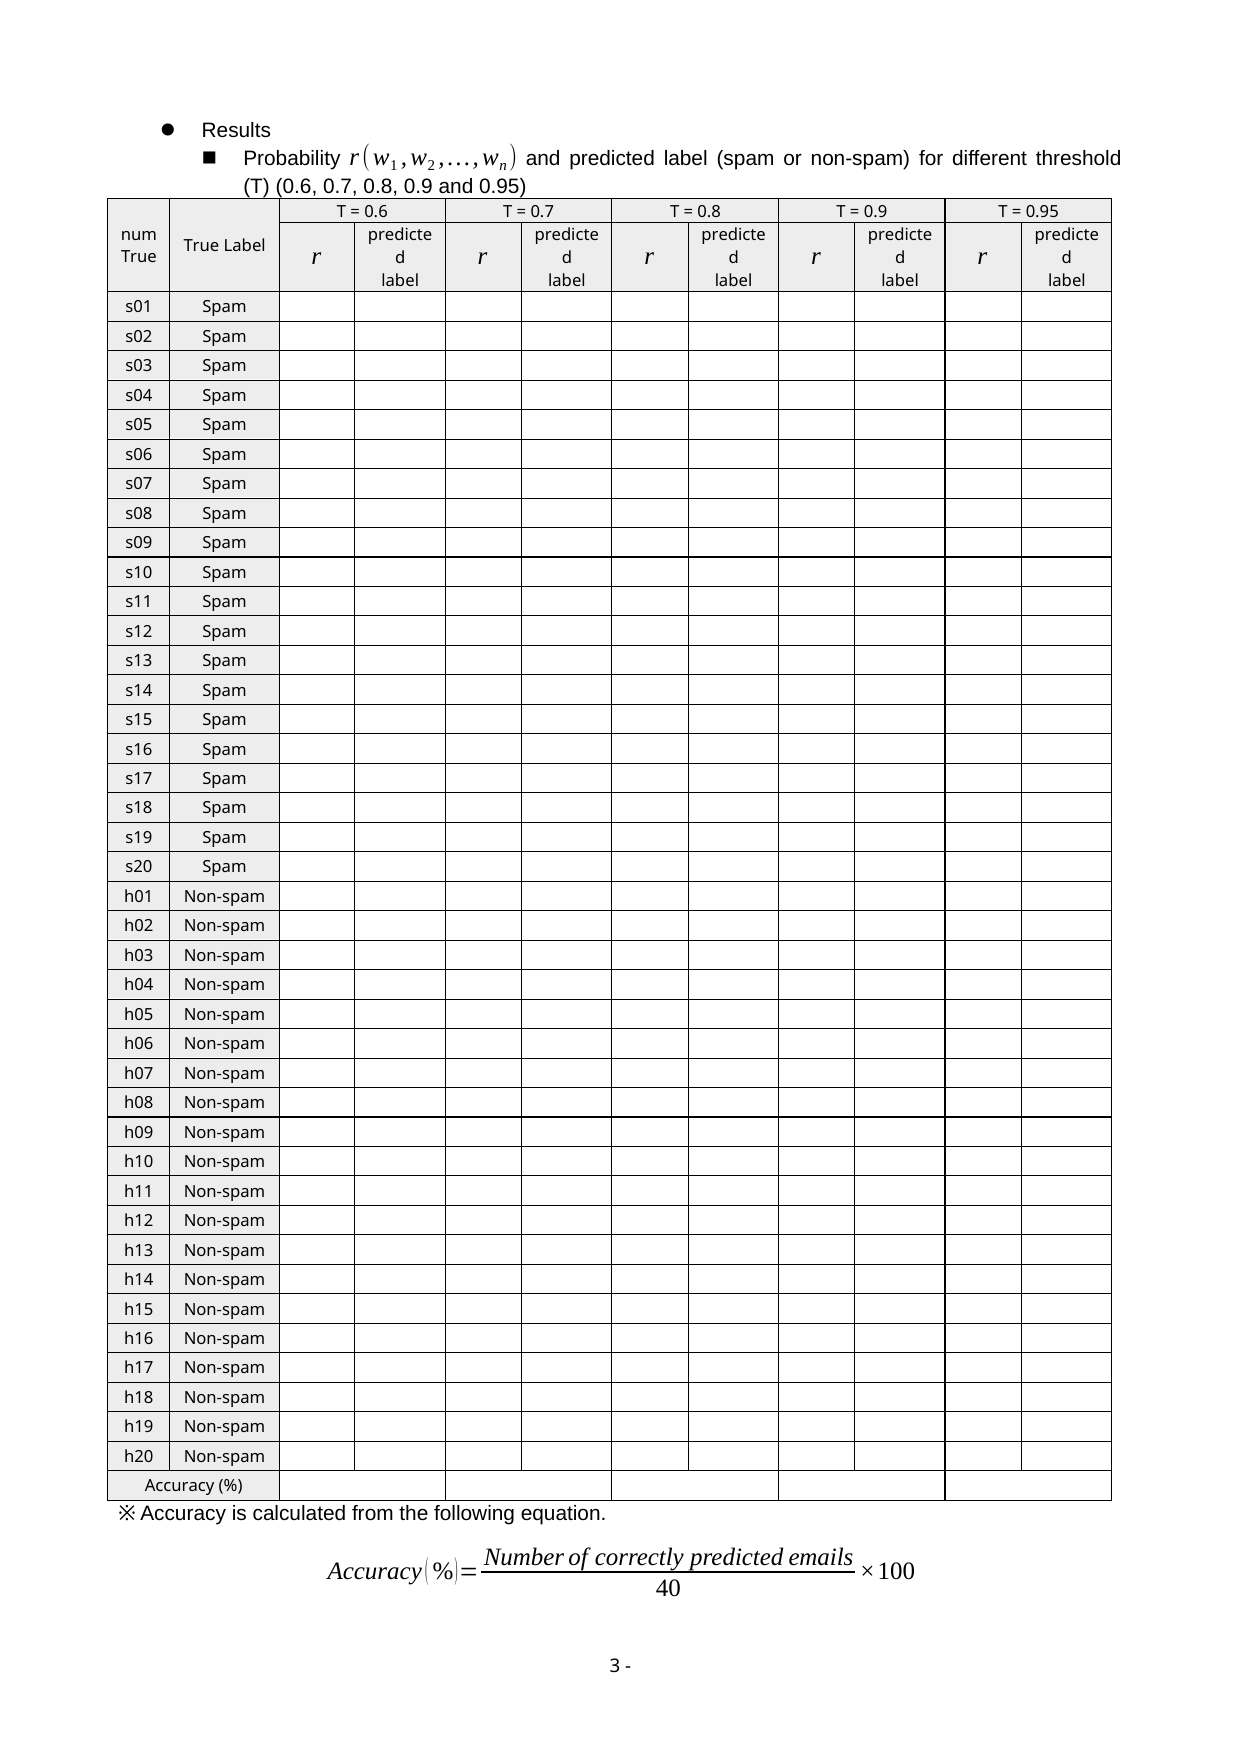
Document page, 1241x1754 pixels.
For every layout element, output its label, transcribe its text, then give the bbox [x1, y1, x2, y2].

table_cell [355, 528, 445, 556]
table_cell [612, 734, 688, 763]
table_cell [689, 1088, 778, 1116]
table_cell [446, 1471, 611, 1500]
table_cell Non-spam [170, 1442, 279, 1470]
table_cell [280, 499, 354, 527]
table_cell [855, 381, 944, 409]
table_cell [522, 558, 611, 586]
table_cell [779, 646, 854, 674]
table_cell [612, 1471, 778, 1500]
table_cell s15 [108, 705, 169, 733]
table_cell [689, 911, 778, 939]
table_cell [855, 558, 944, 586]
table_cell [855, 1383, 944, 1411]
table_cell [612, 1206, 688, 1234]
table_cell [946, 1029, 1021, 1057]
table_cell [946, 823, 1021, 851]
table_cell [779, 911, 854, 939]
table_cell [612, 882, 688, 910]
table_cell [355, 558, 445, 586]
table_cell [522, 1118, 611, 1146]
table_cell [522, 292, 611, 321]
table_cell [355, 941, 445, 969]
table_cell [446, 1265, 521, 1293]
table_cell [446, 351, 521, 379]
table_cell [855, 734, 944, 763]
table_cell s08 [108, 499, 169, 527]
table_cell h02 [108, 911, 169, 939]
table_cell [612, 351, 688, 379]
table_cell s09 [108, 528, 169, 556]
table_cell [946, 440, 1021, 468]
table_cell [779, 852, 854, 881]
table_cell [779, 440, 854, 468]
table_cell [855, 1265, 944, 1293]
table_cell [779, 469, 854, 497]
table_cell [612, 1118, 688, 1146]
table_cell [355, 1118, 445, 1146]
table_cell [522, 793, 611, 822]
table_cell [522, 1147, 611, 1175]
table_cell [1022, 1118, 1111, 1146]
table_cell [280, 1235, 354, 1264]
table_cell [779, 223, 854, 291]
table_cell [1022, 1147, 1111, 1175]
table_cell [355, 1059, 445, 1087]
table_cell h10 [108, 1147, 169, 1175]
table_cell [612, 528, 688, 556]
table_cell [280, 558, 354, 586]
table_cell [446, 1442, 521, 1470]
table_cell [446, 1353, 521, 1382]
table_cell [446, 469, 521, 497]
table_cell [1022, 646, 1111, 674]
table_cell [1022, 351, 1111, 379]
table_cell [280, 1000, 354, 1028]
table_cell [946, 1294, 1021, 1323]
table_cell Non-spam [170, 1059, 279, 1087]
table_cell [779, 322, 854, 350]
table_cell [446, 1000, 521, 1028]
table_cell [1022, 793, 1111, 822]
table_cell [689, 1353, 778, 1382]
table_cell [689, 1118, 778, 1146]
table_cell [446, 1176, 521, 1205]
table_cell s14 [108, 675, 169, 704]
table_cell [689, 499, 778, 527]
table_cell [689, 793, 778, 822]
table_cell [522, 1442, 611, 1470]
table_cell [1022, 941, 1111, 969]
table_cell [779, 410, 854, 438]
table_cell [779, 558, 854, 586]
table_cell [280, 1176, 354, 1205]
table_cell [355, 440, 445, 468]
table_cell [522, 1059, 611, 1087]
table_header T = 0.8 [612, 199, 778, 222]
table_cell [280, 1147, 354, 1175]
table_cell [1022, 705, 1111, 733]
table_cell [280, 440, 354, 468]
table_cell [522, 469, 611, 497]
table_cell s12 [108, 616, 169, 645]
table_cell Non-spam [170, 1029, 279, 1057]
table_cell [612, 1176, 688, 1205]
table_cell [355, 1442, 445, 1470]
table_cell [522, 1235, 611, 1264]
table_cell [280, 852, 354, 881]
table_cell [355, 911, 445, 939]
table_cell [855, 764, 944, 792]
table_cell Non-spam [170, 1294, 279, 1323]
table_cell [355, 616, 445, 645]
table_cell [355, 499, 445, 527]
table_cell [612, 381, 688, 409]
table_cell [1022, 1294, 1111, 1323]
table_cell [1022, 1265, 1111, 1293]
table_cell Spam [170, 852, 279, 881]
table_cell [1022, 734, 1111, 763]
table_cell Spam [170, 616, 279, 645]
table_cell [612, 1353, 688, 1382]
table_cell [612, 410, 688, 438]
table_cell [855, 1353, 944, 1382]
table_cell [779, 1324, 854, 1352]
table_cell [1022, 1059, 1111, 1087]
table_cell h17 [108, 1353, 169, 1382]
table_cell [1022, 1383, 1111, 1411]
table_cell [446, 1029, 521, 1057]
table_cell Accuracy (%) [108, 1471, 279, 1500]
table_cell [689, 1265, 778, 1293]
table_cell [446, 882, 521, 910]
table_cell h14 [108, 1265, 169, 1293]
table_cell s19 [108, 823, 169, 851]
table_cell [779, 1265, 854, 1293]
table_cell [855, 793, 944, 822]
table_cell [779, 1353, 854, 1382]
table_cell [355, 1147, 445, 1175]
table_cell h15 [108, 1294, 169, 1323]
table_cell [946, 1442, 1021, 1470]
table_cell [355, 381, 445, 409]
table_cell [446, 764, 521, 792]
table_cell s04 [108, 381, 169, 409]
table_cell [855, 528, 944, 556]
table_cell Non-spam [170, 1118, 279, 1146]
table_cell [1022, 469, 1111, 497]
table_cell [1022, 528, 1111, 556]
table_cell [1022, 1029, 1111, 1057]
table_cell [855, 322, 944, 350]
table_cell s13 [108, 646, 169, 674]
table_cell Non-spam [170, 882, 279, 910]
table_header num True [108, 199, 169, 291]
table_cell [689, 1176, 778, 1205]
table_cell Spam [170, 587, 279, 615]
table_cell [689, 1206, 778, 1234]
table_cell [612, 1000, 688, 1028]
table_cell [522, 823, 611, 851]
table_cell [1022, 1353, 1111, 1382]
table_cell [522, 1383, 611, 1411]
table_cell [522, 1000, 611, 1028]
table_cell [522, 1265, 611, 1293]
table_cell [522, 1412, 611, 1441]
list Results [160, 118, 1122, 142]
table_cell [280, 1118, 354, 1146]
table_cell [689, 705, 778, 733]
table_cell [355, 793, 445, 822]
table_cell [946, 675, 1021, 704]
table_cell [355, 410, 445, 438]
table_cell [946, 587, 1021, 615]
table_cell s01 [108, 292, 169, 321]
table_cell [446, 793, 521, 822]
table_cell [855, 1000, 944, 1028]
table_cell [355, 823, 445, 851]
table_cell [522, 410, 611, 438]
table_cell s10 [108, 558, 169, 586]
table_cell [522, 646, 611, 674]
table_cell [355, 970, 445, 998]
table_cell [446, 1324, 521, 1352]
table_cell [355, 734, 445, 763]
table_cell [355, 646, 445, 674]
table_cell [280, 970, 354, 998]
table_cell [280, 675, 354, 704]
table_cell [855, 1176, 944, 1205]
table_cell [946, 970, 1021, 998]
table_cell [855, 410, 944, 438]
table_cell [855, 292, 944, 321]
text ※ Accuracy is calculated from the following equation. [118, 1501, 1122, 1525]
table_cell predicted label [522, 223, 611, 291]
table_cell Spam [170, 646, 279, 674]
table_cell [612, 499, 688, 527]
table_cell [522, 764, 611, 792]
table_cell [946, 1088, 1021, 1116]
table_cell predicted label [855, 223, 944, 291]
table_cell [280, 941, 354, 969]
table_cell [355, 1265, 445, 1293]
table_cell [355, 1412, 445, 1441]
table_cell [946, 1176, 1021, 1205]
table_cell [355, 1206, 445, 1234]
table_cell [689, 1235, 778, 1264]
table_cell Non-spam [170, 1088, 279, 1116]
table_cell s03 [108, 351, 169, 379]
table_cell [1022, 1176, 1111, 1205]
table_cell [779, 1059, 854, 1087]
table_cell Non-spam [170, 1324, 279, 1352]
table_cell [612, 469, 688, 497]
table_cell [946, 499, 1021, 527]
table_cell [355, 1383, 445, 1411]
table_cell [522, 351, 611, 379]
table_cell [946, 1412, 1021, 1441]
table_cell h13 [108, 1235, 169, 1264]
table_cell [689, 616, 778, 645]
table_cell Non-spam [170, 1206, 279, 1234]
table_cell [280, 469, 354, 497]
table_cell [1022, 1235, 1111, 1264]
table_cell [689, 351, 778, 379]
table_cell [446, 528, 521, 556]
table_cell [689, 469, 778, 497]
table_cell [689, 587, 778, 615]
table_cell [280, 410, 354, 438]
table_cell [779, 1383, 854, 1411]
table_cell [689, 646, 778, 674]
table_cell [855, 941, 944, 969]
table_cell [1022, 1206, 1111, 1234]
table_cell [612, 852, 688, 881]
table_cell [522, 852, 611, 881]
table_cell [446, 1412, 521, 1441]
table_cell [612, 1412, 688, 1441]
table_cell Spam [170, 351, 279, 379]
table_cell [946, 223, 1021, 291]
table_cell h05 [108, 1000, 169, 1028]
table_cell Non-spam [170, 1147, 279, 1175]
table_cell predicted label [1022, 223, 1111, 291]
table_cell Spam [170, 705, 279, 733]
table_cell [855, 499, 944, 527]
table_cell [946, 793, 1021, 822]
table_cell [355, 1029, 445, 1057]
table_cell [689, 852, 778, 881]
table_cell [355, 675, 445, 704]
table_cell [946, 1383, 1021, 1411]
table_cell [1022, 587, 1111, 615]
table_cell Spam [170, 558, 279, 586]
table_cell [280, 1029, 354, 1057]
table_cell [280, 292, 354, 321]
table_cell [446, 1059, 521, 1087]
table_cell [689, 322, 778, 350]
table_cell [612, 1088, 688, 1116]
table_cell s18 [108, 793, 169, 822]
table_cell [355, 322, 445, 350]
table_cell [1022, 1324, 1111, 1352]
table_cell [855, 469, 944, 497]
table_cell [689, 764, 778, 792]
table_cell [522, 616, 611, 645]
table_cell [855, 1442, 944, 1470]
table_cell [280, 1294, 354, 1323]
table_cell [355, 1294, 445, 1323]
table_cell [946, 764, 1021, 792]
table_cell [612, 1383, 688, 1411]
table_cell [522, 587, 611, 615]
table_cell [522, 970, 611, 998]
table_cell [280, 823, 354, 851]
table_cell [946, 558, 1021, 586]
table_cell [522, 440, 611, 468]
table_cell [355, 351, 445, 379]
table_cell [612, 1029, 688, 1057]
table_cell [779, 1412, 854, 1441]
table_cell [522, 1324, 611, 1352]
table_cell [779, 764, 854, 792]
table_cell Spam [170, 410, 279, 438]
table_cell [855, 351, 944, 379]
table_cell [612, 646, 688, 674]
table_cell [1022, 292, 1111, 321]
table_cell Non-spam [170, 970, 279, 998]
table_cell [779, 1235, 854, 1264]
table_cell [355, 292, 445, 321]
table_cell h01 [108, 882, 169, 910]
table_cell h06 [108, 1029, 169, 1057]
table_cell [446, 381, 521, 409]
table_cell [1022, 499, 1111, 527]
table_cell [446, 646, 521, 674]
table_cell [355, 1176, 445, 1205]
table_cell [280, 528, 354, 556]
table_cell s11 [108, 587, 169, 615]
table_cell [280, 764, 354, 792]
table_cell [446, 1383, 521, 1411]
table_cell [855, 1324, 944, 1352]
table_cell [855, 911, 944, 939]
table_cell [522, 1206, 611, 1234]
table_cell [689, 1412, 778, 1441]
table_cell [612, 587, 688, 615]
table_cell [946, 705, 1021, 733]
table_cell [280, 705, 354, 733]
table_cell [779, 734, 854, 763]
table_cell [446, 852, 521, 881]
table_cell [946, 381, 1021, 409]
table_cell [855, 1118, 944, 1146]
table_cell [779, 1471, 944, 1500]
table_cell [522, 528, 611, 556]
table_cell predicted label [355, 223, 445, 291]
table_cell s07 [108, 469, 169, 497]
table_header T = 0.6 [280, 199, 445, 222]
table_cell [946, 734, 1021, 763]
table_cell [946, 1265, 1021, 1293]
table_cell [446, 322, 521, 350]
table_cell [1022, 1442, 1111, 1470]
table_cell [355, 705, 445, 733]
table_cell [355, 587, 445, 615]
table_cell [280, 1353, 354, 1382]
table_header T = 0.9 [779, 199, 944, 222]
table_cell [779, 1176, 854, 1205]
table_cell [855, 1088, 944, 1116]
table_cell [689, 823, 778, 851]
table_cell [855, 1029, 944, 1057]
table_cell [280, 1383, 354, 1411]
table_header T = 0.7 [446, 199, 611, 222]
table_cell [355, 764, 445, 792]
table_cell [779, 970, 854, 998]
table_cell [1022, 911, 1111, 939]
table_cell [446, 440, 521, 468]
table_cell [779, 351, 854, 379]
table_cell [946, 1059, 1021, 1087]
table_cell [280, 734, 354, 763]
table_cell [280, 1442, 354, 1470]
table_cell h03 [108, 941, 169, 969]
table_cell [1022, 1412, 1111, 1441]
table_cell [689, 734, 778, 763]
table_cell [689, 1059, 778, 1087]
table_cell [612, 440, 688, 468]
table_cell [446, 1088, 521, 1116]
table_cell h04 [108, 970, 169, 998]
table_cell [446, 292, 521, 321]
list Probability and predicted label (spam or non-spam) for different threshold (T) (0.6, 0.7, 0.8, 0.9 and 0.95) [201, 142, 1122, 198]
table_cell h11 [108, 1176, 169, 1205]
table_cell [946, 882, 1021, 910]
table_cell [946, 646, 1021, 674]
table_cell [280, 616, 354, 645]
table_cell [522, 1088, 611, 1116]
table_cell Spam [170, 764, 279, 792]
table_cell [612, 705, 688, 733]
table_cell [946, 1235, 1021, 1264]
table_cell [779, 587, 854, 615]
table_cell [779, 675, 854, 704]
table_cell [612, 793, 688, 822]
table_cell Non-spam [170, 1176, 279, 1205]
table_cell [1022, 410, 1111, 438]
table_cell [946, 911, 1021, 939]
table_cell h19 [108, 1412, 169, 1441]
table_cell Non-spam [170, 1000, 279, 1028]
table_cell [1022, 823, 1111, 851]
table_cell [779, 1088, 854, 1116]
table_cell Non-spam [170, 1353, 279, 1382]
table_cell [779, 793, 854, 822]
table_cell [689, 558, 778, 586]
table_cell [855, 705, 944, 733]
table_cell [855, 1059, 944, 1087]
table_cell [1022, 764, 1111, 792]
table_cell [779, 823, 854, 851]
table_cell Non-spam [170, 1265, 279, 1293]
table_cell [1022, 970, 1111, 998]
table_cell [355, 1088, 445, 1116]
table_cell [855, 823, 944, 851]
table_cell [446, 499, 521, 527]
table_cell [1022, 322, 1111, 350]
table_cell [855, 852, 944, 881]
table_cell [612, 292, 688, 321]
table_cell [612, 970, 688, 998]
table_cell [946, 469, 1021, 497]
table_cell predicted label [689, 223, 778, 291]
table_cell [612, 1294, 688, 1323]
table_cell [612, 558, 688, 586]
table_cell [946, 616, 1021, 645]
table_cell [779, 499, 854, 527]
table_cell [522, 882, 611, 910]
table_cell [689, 1000, 778, 1028]
table_cell [689, 292, 778, 321]
table_cell [612, 616, 688, 645]
table_cell [280, 1265, 354, 1293]
table_cell [779, 1029, 854, 1057]
table_cell [779, 528, 854, 556]
table_cell [446, 587, 521, 615]
table_cell [280, 1059, 354, 1087]
table_cell [855, 1206, 944, 1234]
table_cell [522, 705, 611, 733]
table_cell [522, 1353, 611, 1382]
table_cell Spam [170, 793, 279, 822]
table_cell [779, 1147, 854, 1175]
table_cell [689, 410, 778, 438]
table_cell h08 [108, 1088, 169, 1116]
table_cell s20 [108, 852, 169, 881]
table_cell [522, 675, 611, 704]
table_cell [446, 1118, 521, 1146]
table_cell [946, 351, 1021, 379]
table_cell [280, 882, 354, 910]
table_cell [522, 1029, 611, 1057]
table_cell [612, 911, 688, 939]
table_cell [612, 1324, 688, 1352]
table_cell [612, 1265, 688, 1293]
table_cell [779, 705, 854, 733]
table_cell [355, 882, 445, 910]
table_cell [446, 911, 521, 939]
table_cell [446, 558, 521, 586]
table_cell h18 [108, 1383, 169, 1411]
table_cell [280, 646, 354, 674]
table_cell [855, 970, 944, 998]
table_cell [522, 941, 611, 969]
table_cell [612, 1059, 688, 1087]
table_cell [689, 675, 778, 704]
table_cell Non-spam [170, 1235, 279, 1264]
table_cell [522, 322, 611, 350]
table_cell [522, 381, 611, 409]
table_cell [446, 705, 521, 733]
table_cell Spam [170, 528, 279, 556]
table_cell [522, 734, 611, 763]
table_cell [946, 528, 1021, 556]
table_cell [779, 1442, 854, 1470]
table_cell [946, 1471, 1111, 1500]
table_cell [1022, 1088, 1111, 1116]
table_cell [280, 1324, 354, 1352]
table_cell [855, 1147, 944, 1175]
table_cell s16 [108, 734, 169, 763]
table_cell [446, 410, 521, 438]
table_cell [612, 1235, 688, 1264]
table_cell [280, 1088, 354, 1116]
table_cell [779, 882, 854, 910]
table_cell [280, 1206, 354, 1234]
table_cell Spam [170, 734, 279, 763]
table_cell [689, 1383, 778, 1411]
table_cell [779, 1118, 854, 1146]
table_cell [946, 1118, 1021, 1146]
table_cell [855, 646, 944, 674]
table_cell s06 [108, 440, 169, 468]
table_cell [1022, 616, 1111, 645]
table_cell [689, 1442, 778, 1470]
table_header T = 0.95 [946, 199, 1111, 222]
table_cell Non-spam [170, 1383, 279, 1411]
table_cell [855, 1294, 944, 1323]
table_cell [446, 970, 521, 998]
table_cell [355, 1235, 445, 1264]
table_cell [689, 528, 778, 556]
table_cell [946, 1324, 1021, 1352]
table_cell [1022, 852, 1111, 881]
table_cell [689, 882, 778, 910]
table_cell [689, 1294, 778, 1323]
table_cell [855, 440, 944, 468]
table_cell [612, 223, 688, 291]
table_cell [946, 292, 1021, 321]
table_cell h07 [108, 1059, 169, 1087]
table_cell Spam [170, 499, 279, 527]
table_cell [1022, 558, 1111, 586]
table_cell [689, 970, 778, 998]
table_cell [612, 1147, 688, 1175]
table_cell [689, 1324, 778, 1352]
table_cell [946, 852, 1021, 881]
table_cell [779, 941, 854, 969]
table_cell s17 [108, 764, 169, 792]
table_cell [689, 381, 778, 409]
table_cell [612, 322, 688, 350]
table_cell [689, 1029, 778, 1057]
table_cell [779, 1000, 854, 1028]
table_cell Non-spam [170, 941, 279, 969]
table_cell [855, 616, 944, 645]
table_cell Non-spam [170, 1412, 279, 1441]
table_cell [779, 1206, 854, 1234]
table_cell [355, 469, 445, 497]
table_cell [355, 1353, 445, 1382]
table_cell [280, 223, 354, 291]
table_cell [855, 1412, 944, 1441]
table_cell [689, 440, 778, 468]
table_cell [280, 1412, 354, 1441]
table_cell h16 [108, 1324, 169, 1352]
table_cell Spam [170, 292, 279, 321]
table_cell [280, 587, 354, 615]
table_cell Spam [170, 675, 279, 704]
table_cell [946, 1147, 1021, 1175]
table_cell [446, 941, 521, 969]
table_cell [280, 322, 354, 350]
table_cell [355, 852, 445, 881]
table_cell [612, 941, 688, 969]
table_cell [612, 823, 688, 851]
table_cell [855, 675, 944, 704]
table_cell [280, 351, 354, 379]
table_cell [280, 793, 354, 822]
table_cell [522, 911, 611, 939]
table_header True Label [170, 199, 279, 291]
table_cell [355, 1324, 445, 1352]
table_cell [1022, 440, 1111, 468]
table_cell Spam [170, 440, 279, 468]
table_cell [946, 1000, 1021, 1028]
table_cell s02 [108, 322, 169, 350]
table_cell h20 [108, 1442, 169, 1470]
table_cell [946, 410, 1021, 438]
table_cell [779, 1294, 854, 1323]
table_cell [446, 1147, 521, 1175]
table_cell [855, 587, 944, 615]
table_cell [446, 734, 521, 763]
table_cell [446, 1294, 521, 1323]
table_cell [522, 1294, 611, 1323]
table_cell [446, 223, 521, 291]
table_cell [779, 292, 854, 321]
table_cell [689, 1147, 778, 1175]
table_cell [689, 941, 778, 969]
table_cell [855, 882, 944, 910]
table_cell [946, 941, 1021, 969]
table_cell [1022, 882, 1111, 910]
table_cell Spam [170, 469, 279, 497]
table_cell Spam [170, 322, 279, 350]
table_cell [946, 1353, 1021, 1382]
table_cell [446, 1235, 521, 1264]
table_cell [1022, 381, 1111, 409]
table_cell [779, 381, 854, 409]
table_cell [522, 499, 611, 527]
table_cell [779, 616, 854, 645]
table_cell [280, 1471, 445, 1500]
table_cell [946, 1206, 1021, 1234]
table_cell [446, 675, 521, 704]
table_cell [855, 1235, 944, 1264]
table_cell s05 [108, 410, 169, 438]
table_cell [1022, 675, 1111, 704]
table_cell [280, 911, 354, 939]
table_cell [446, 616, 521, 645]
table_cell Spam [170, 381, 279, 409]
table_cell [522, 1176, 611, 1205]
table_cell [446, 823, 521, 851]
table_cell [612, 764, 688, 792]
table_cell [446, 1206, 521, 1234]
table_cell Non-spam [170, 911, 279, 939]
table_cell [612, 1442, 688, 1470]
table_cell h12 [108, 1206, 169, 1234]
table_cell h09 [108, 1118, 169, 1146]
table_cell [280, 381, 354, 409]
table_cell [612, 675, 688, 704]
table_cell [1022, 1000, 1111, 1028]
table_cell [355, 1000, 445, 1028]
table_cell [946, 322, 1021, 350]
table_cell Spam [170, 823, 279, 851]
